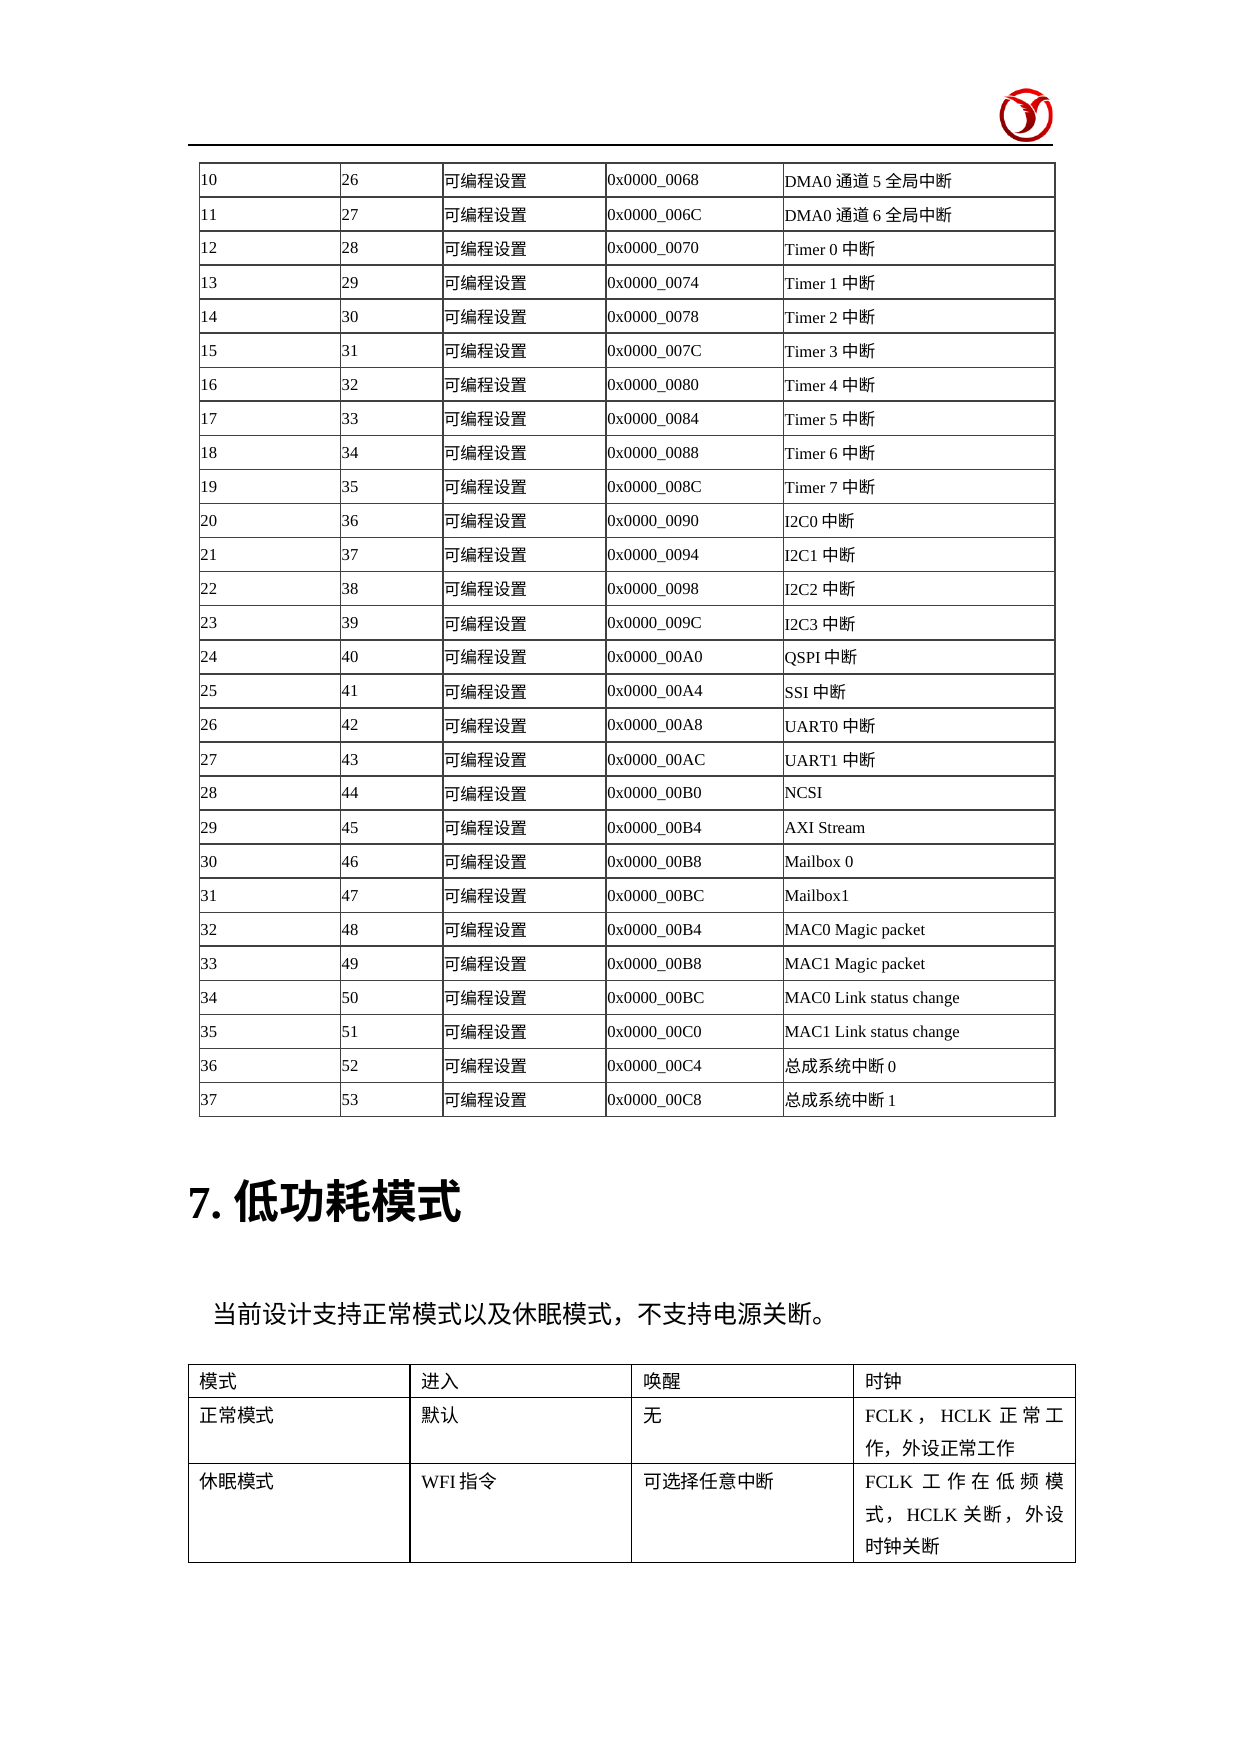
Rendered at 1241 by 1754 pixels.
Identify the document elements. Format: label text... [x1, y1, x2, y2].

table_cell 48 [341, 913, 442, 945]
table_cell 11 [200, 198, 340, 230]
table_cell 总成系统中断1 [784, 1083, 1054, 1116]
table_cell NCSI [784, 777, 1054, 809]
table_cell 15 [200, 334, 340, 366]
table_cell 12 [200, 232, 340, 264]
table_cell 0x0000_009C [607, 606, 783, 639]
table_header 模式 [189, 1365, 409, 1397]
table_cell Timer 5 中断 [784, 402, 1054, 434]
table_cell 0x0000_00B8 [607, 845, 783, 877]
table_cell 37 [341, 538, 442, 571]
table_cell 0x0000_00BC [607, 879, 783, 911]
table_cell 可编程设置 [444, 641, 605, 673]
table_cell 43 [341, 743, 442, 775]
table_cell 可编程设置 [444, 538, 605, 571]
table_cell 47 [341, 879, 442, 911]
table_cell AXI Stream [784, 811, 1054, 843]
table_cell 53 [341, 1083, 442, 1116]
table_cell 可编程设置 [444, 777, 605, 809]
table_cell 可编程设置 [444, 606, 605, 639]
table_cell SSI 中断 [784, 675, 1054, 707]
table_cell 可编程设置 [444, 402, 605, 434]
table_cell 17 [200, 402, 340, 434]
table_cell 0x0000_0074 [607, 266, 783, 298]
table_cell FCLK，HCLK正常工作，外设正常工作 [854, 1398, 1075, 1463]
table_cell 33 [200, 947, 340, 979]
table_cell 0x0000_006C [607, 198, 783, 230]
table_cell 可编程设置 [444, 675, 605, 707]
table_cell 16 [200, 368, 340, 400]
table_cell I2C1 中断 [784, 538, 1054, 571]
table_cell 21 [200, 538, 340, 571]
table_cell 可编程设置 [444, 845, 605, 877]
table_cell 34 [341, 436, 442, 468]
table_cell 0x0000_00BC [607, 981, 783, 1013]
table_cell 总成系统中断0 [784, 1049, 1054, 1082]
table_header 进入 [411, 1365, 631, 1397]
table_cell 休眠模式 [189, 1464, 409, 1562]
table_header 唤醒 [632, 1365, 853, 1397]
table_cell 46 [341, 845, 442, 877]
table_cell WFI指令 [411, 1464, 631, 1562]
table_cell MAC1 Magic packet [784, 947, 1054, 979]
table_cell DMA0 通道 5 全局中断 [784, 164, 1054, 196]
table_cell 可编程设置 [444, 709, 605, 741]
table_cell 14 [200, 300, 340, 332]
table_cell 36 [341, 504, 442, 537]
table_cell 0x0000_00C0 [607, 1015, 783, 1048]
table_cell 39 [341, 606, 442, 639]
table_cell Mailbox1 [784, 879, 1054, 911]
table_cell 30 [341, 300, 442, 332]
table_cell 42 [341, 709, 442, 741]
table_cell 30 [200, 845, 340, 877]
table_cell FCLK工作在低频模式，HCLK关断，外设时钟关断 [854, 1464, 1075, 1562]
text 当前设计支持正常模式以及休眠模式，不支持电源关断。 [187, 1280, 1053, 1345]
table_cell Timer 0 中断 [784, 232, 1054, 264]
table_cell 28 [341, 232, 442, 264]
subtitle 低功耗模式 [187, 1150, 1053, 1247]
table_cell 24 [200, 641, 340, 673]
table_cell 29 [200, 811, 340, 843]
table_cell 27 [341, 198, 442, 230]
table_cell 25 [200, 675, 340, 707]
table_cell 0x0000_00B8 [607, 947, 783, 979]
table_cell 29 [341, 266, 442, 298]
table_cell 0x0000_00B4 [607, 811, 783, 843]
table_cell 可编程设置 [444, 1083, 605, 1116]
table_cell 23 [200, 606, 340, 639]
table_cell Timer 6 中断 [784, 436, 1054, 468]
table_cell MAC0 Magic packet [784, 913, 1054, 945]
table_cell 可编程设置 [444, 1015, 605, 1048]
table_cell 可编程设置 [444, 300, 605, 332]
table_cell I2C3 中断 [784, 606, 1054, 639]
table_cell 31 [200, 879, 340, 911]
table_cell 44 [341, 777, 442, 809]
table_cell 10 [200, 164, 340, 196]
table_cell Timer 2 中断 [784, 300, 1054, 332]
table_cell 40 [341, 641, 442, 673]
table_cell 0x0000_0090 [607, 504, 783, 537]
table_cell 可编程设置 [444, 266, 605, 298]
table_cell 0x0000_0094 [607, 538, 783, 571]
table_cell 可编程设置 [444, 334, 605, 366]
table_cell I2C0中断 [784, 504, 1054, 537]
table_cell 51 [341, 1015, 442, 1048]
table_cell 34 [200, 981, 340, 1013]
table_cell 可编程设置 [444, 1049, 605, 1082]
table_cell 0x0000_0080 [607, 368, 783, 400]
table_cell UART1 中断 [784, 743, 1054, 775]
table_cell 0x0000_00AC [607, 743, 783, 775]
table_cell UART0 中断 [784, 709, 1054, 741]
table_cell 可编程设置 [444, 164, 605, 196]
table_cell 0x0000_00C4 [607, 1049, 783, 1082]
table_cell 可编程设置 [444, 470, 605, 503]
table_cell 45 [341, 811, 442, 843]
table_cell Timer 4 中断 [784, 368, 1054, 400]
table_cell 37 [200, 1083, 340, 1116]
table_cell 26 [341, 164, 442, 196]
table_cell 36 [200, 1049, 340, 1082]
table_cell 41 [341, 675, 442, 707]
table_cell 可编程设置 [444, 232, 605, 264]
table_cell Timer 3 中断 [784, 334, 1054, 366]
table_cell 33 [341, 402, 442, 434]
table_cell 32 [200, 913, 340, 945]
table_cell 35 [341, 470, 442, 503]
table_cell 0x0000_008C [607, 470, 783, 503]
table_cell 49 [341, 947, 442, 979]
table_cell 0x0000_0078 [607, 300, 783, 332]
table_cell Mailbox 0 [784, 845, 1054, 877]
table_cell 27 [200, 743, 340, 775]
table_cell 26 [200, 709, 340, 741]
table_cell 28 [200, 777, 340, 809]
table_cell 可编程设置 [444, 368, 605, 400]
table_cell 0x0000_0098 [607, 572, 783, 605]
table_cell 可编程设置 [444, 572, 605, 605]
table_cell 0x0000_00A8 [607, 709, 783, 741]
table_cell QSPI中断 [784, 641, 1054, 673]
table_cell 0x0000_0070 [607, 232, 783, 264]
table_cell 0x0000_00B0 [607, 777, 783, 809]
table_cell Timer 1 中断 [784, 266, 1054, 298]
table_cell 0x0000_00A4 [607, 675, 783, 707]
picture [999, 88, 1053, 142]
table_cell 可编程设置 [444, 743, 605, 775]
table_cell 可编程设置 [444, 947, 605, 979]
table_cell 13 [200, 266, 340, 298]
table_cell 52 [341, 1049, 442, 1082]
table_cell 可编程设置 [444, 198, 605, 230]
table_cell 31 [341, 334, 442, 366]
table_cell 38 [341, 572, 442, 605]
table_cell 0x0000_0084 [607, 402, 783, 434]
table_cell 0x0000_0068 [607, 164, 783, 196]
table_cell 20 [200, 504, 340, 537]
table_cell Timer 7 中断 [784, 470, 1054, 503]
table_header 时钟 [854, 1365, 1075, 1397]
table_cell I2C2 中断 [784, 572, 1054, 605]
table_cell 35 [200, 1015, 340, 1048]
table_cell 0x0000_00B4 [607, 913, 783, 945]
table_cell 无 [632, 1398, 853, 1463]
table_cell 18 [200, 436, 340, 468]
table_cell 可选择任意中断 [632, 1464, 853, 1562]
table_cell 可编程设置 [444, 811, 605, 843]
table_cell MAC0 Link status change [784, 981, 1054, 1013]
table_cell 可编程设置 [444, 879, 605, 911]
table_cell MAC1 Link status change [784, 1015, 1054, 1048]
table_cell 0x0000_00A0 [607, 641, 783, 673]
table_cell 0x0000_00C8 [607, 1083, 783, 1116]
table_cell 50 [341, 981, 442, 1013]
table_cell 正常模式 [189, 1398, 409, 1463]
table_cell 32 [341, 368, 442, 400]
table_cell 可编程设置 [444, 436, 605, 468]
table_cell 0x0000_0088 [607, 436, 783, 468]
table_cell DMA0 通道 6 全局中断 [784, 198, 1054, 230]
table_cell 可编程设置 [444, 504, 605, 537]
table_cell 可编程设置 [444, 981, 605, 1013]
table_cell 默认 [411, 1398, 631, 1463]
table_cell 19 [200, 470, 340, 503]
table_cell 22 [200, 572, 340, 605]
table_cell 可编程设置 [444, 913, 605, 945]
table_cell 0x0000_007C [607, 334, 783, 366]
